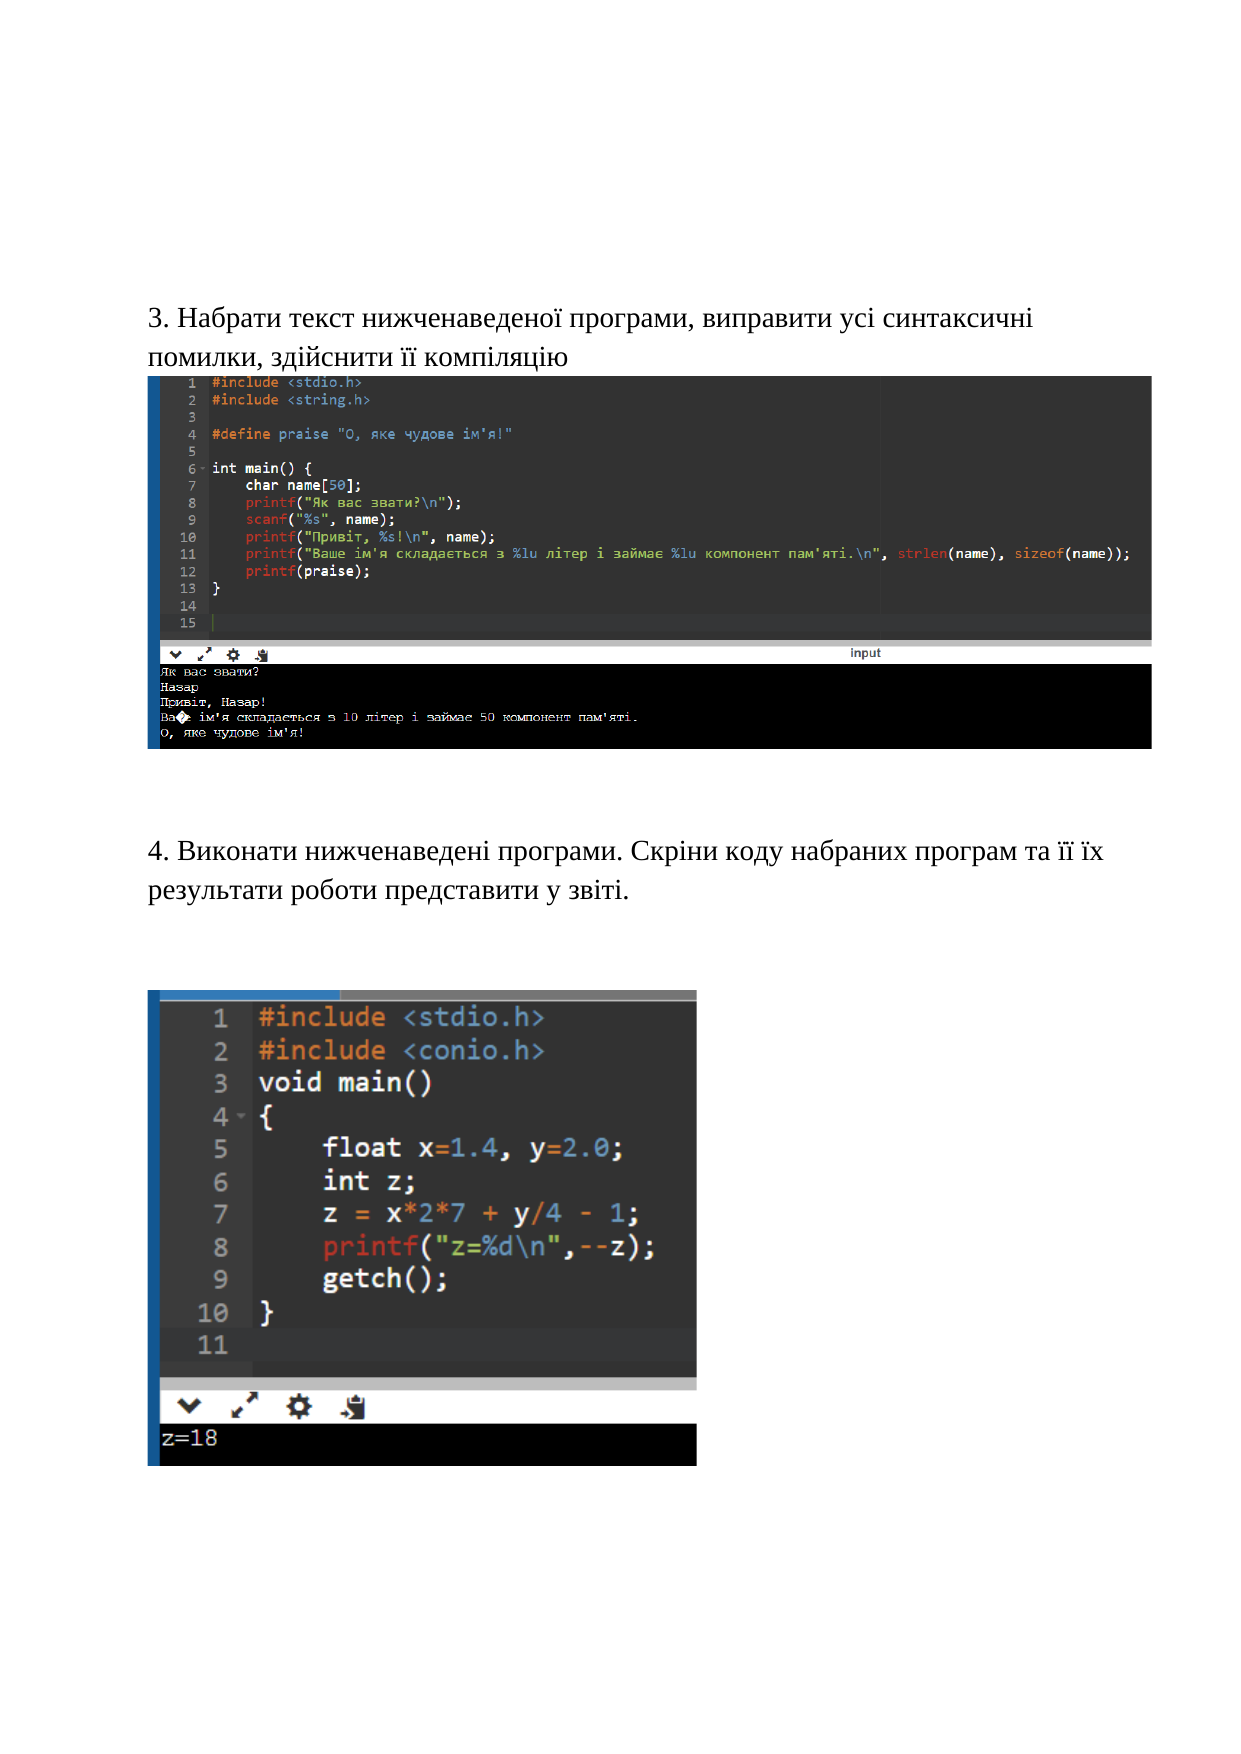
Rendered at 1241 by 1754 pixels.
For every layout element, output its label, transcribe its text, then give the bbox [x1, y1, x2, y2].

picture [147, 990, 697, 1466]
text 4. Виконати нижченаведені програми. Скріни коду набраних програм та її їх результати роботи представити у звіті. [148, 833, 1152, 905]
picture [147, 376, 1152, 749]
text 3. Набрати текст нижченаведеної програми, виправити усі синтаксичні помилки, здійснити її компіляцію [148, 301, 1152, 376]
